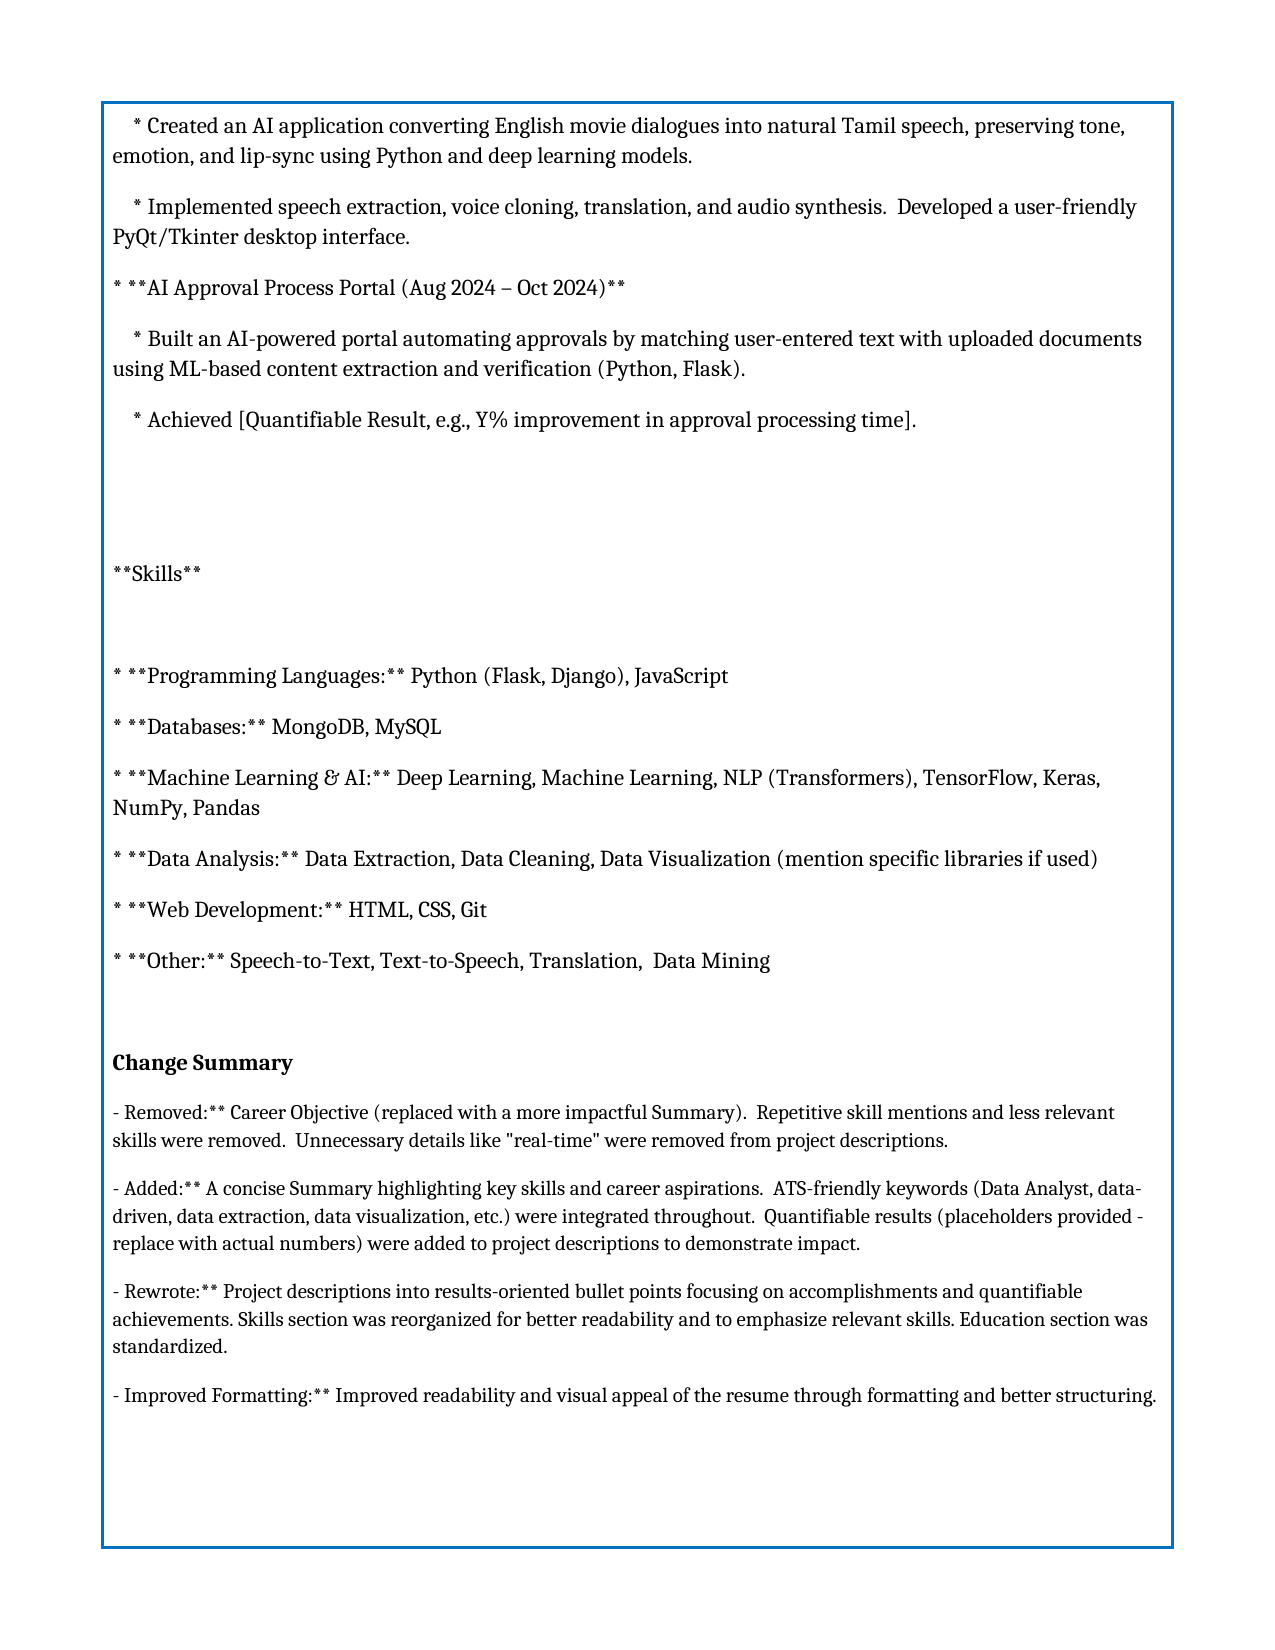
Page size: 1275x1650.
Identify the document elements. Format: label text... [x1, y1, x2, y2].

text * **Other:** Speech-to-Text, Text-to-Speech, Translation, Data Mining [112, 948, 1162, 974]
text **Skills** [112, 560, 1162, 587]
text * **Machine Learning & AI:** Deep Learning, Machine Learning, NLP (Transformers), TensorFlow, Keras, NumPy, Pandas [112, 764, 1162, 821]
text * Achieved [Quantifiable Result, e.g., Y% improvement in approval processing time]. [112, 407, 1162, 434]
text - Added:** A concise Summary highlighting key skills and career aspirations. ATS-friendly keywords (Data Analyst, data-driven, data extraction, data visualization, etc.) were integrated throughout. Quantifiable results (placeholders provided - replace with actual numbers) were added to project descriptions to demonstrate impact. [112, 1177, 1162, 1256]
text * Built an AI-powered portal automating approvals by matching user-entered text with uploaded documents using ML-based content extraction and verification (Python, Flask). [112, 326, 1162, 383]
text * **AI Approval Process Portal (Aug 2024 – Oct 2024)** [112, 275, 1162, 301]
text * Implemented speech extraction, voice cloning, translation, and audio synthesis. Developed a user-friendly PyQt/Tkinter desktop interface. [112, 194, 1162, 250]
text * **Data Analysis:** Data Extraction, Data Cleaning, Data Visualization (mention specific libraries if used) [112, 846, 1162, 872]
text * Created an AI application converting English movie dialogues into natural Tamil speech, preserving tone, emotion, and lip-sync using Python and deep learning models. [112, 112, 1162, 169]
text - Rewrote:** Project descriptions into results-oriented bullet points focusing on accomplishments and quantifiable achievements. Skills section was reorganized for better readability and to emphasize relevant skills. Education section was standardized. [112, 1280, 1162, 1359]
text * **Programming Languages:** Python (Flask, Django), JavaScript [112, 662, 1162, 689]
text * **Web Development:** HTML, CSS, Git [112, 897, 1162, 923]
text Change Summary [112, 1050, 1162, 1076]
text - Removed:** Career Objective (replaced with a more impactful Summary). Repetitive skill mentions and less relevant skills were removed. Unnecessary details like "real-time" were removed from project descriptions. [112, 1101, 1162, 1152]
text * **Databases:** MongoDB, MySQL [112, 713, 1162, 740]
text - Improved Formatting:** Improved readability and visual appeal of the resume through formatting and better structuring. [112, 1383, 1162, 1407]
